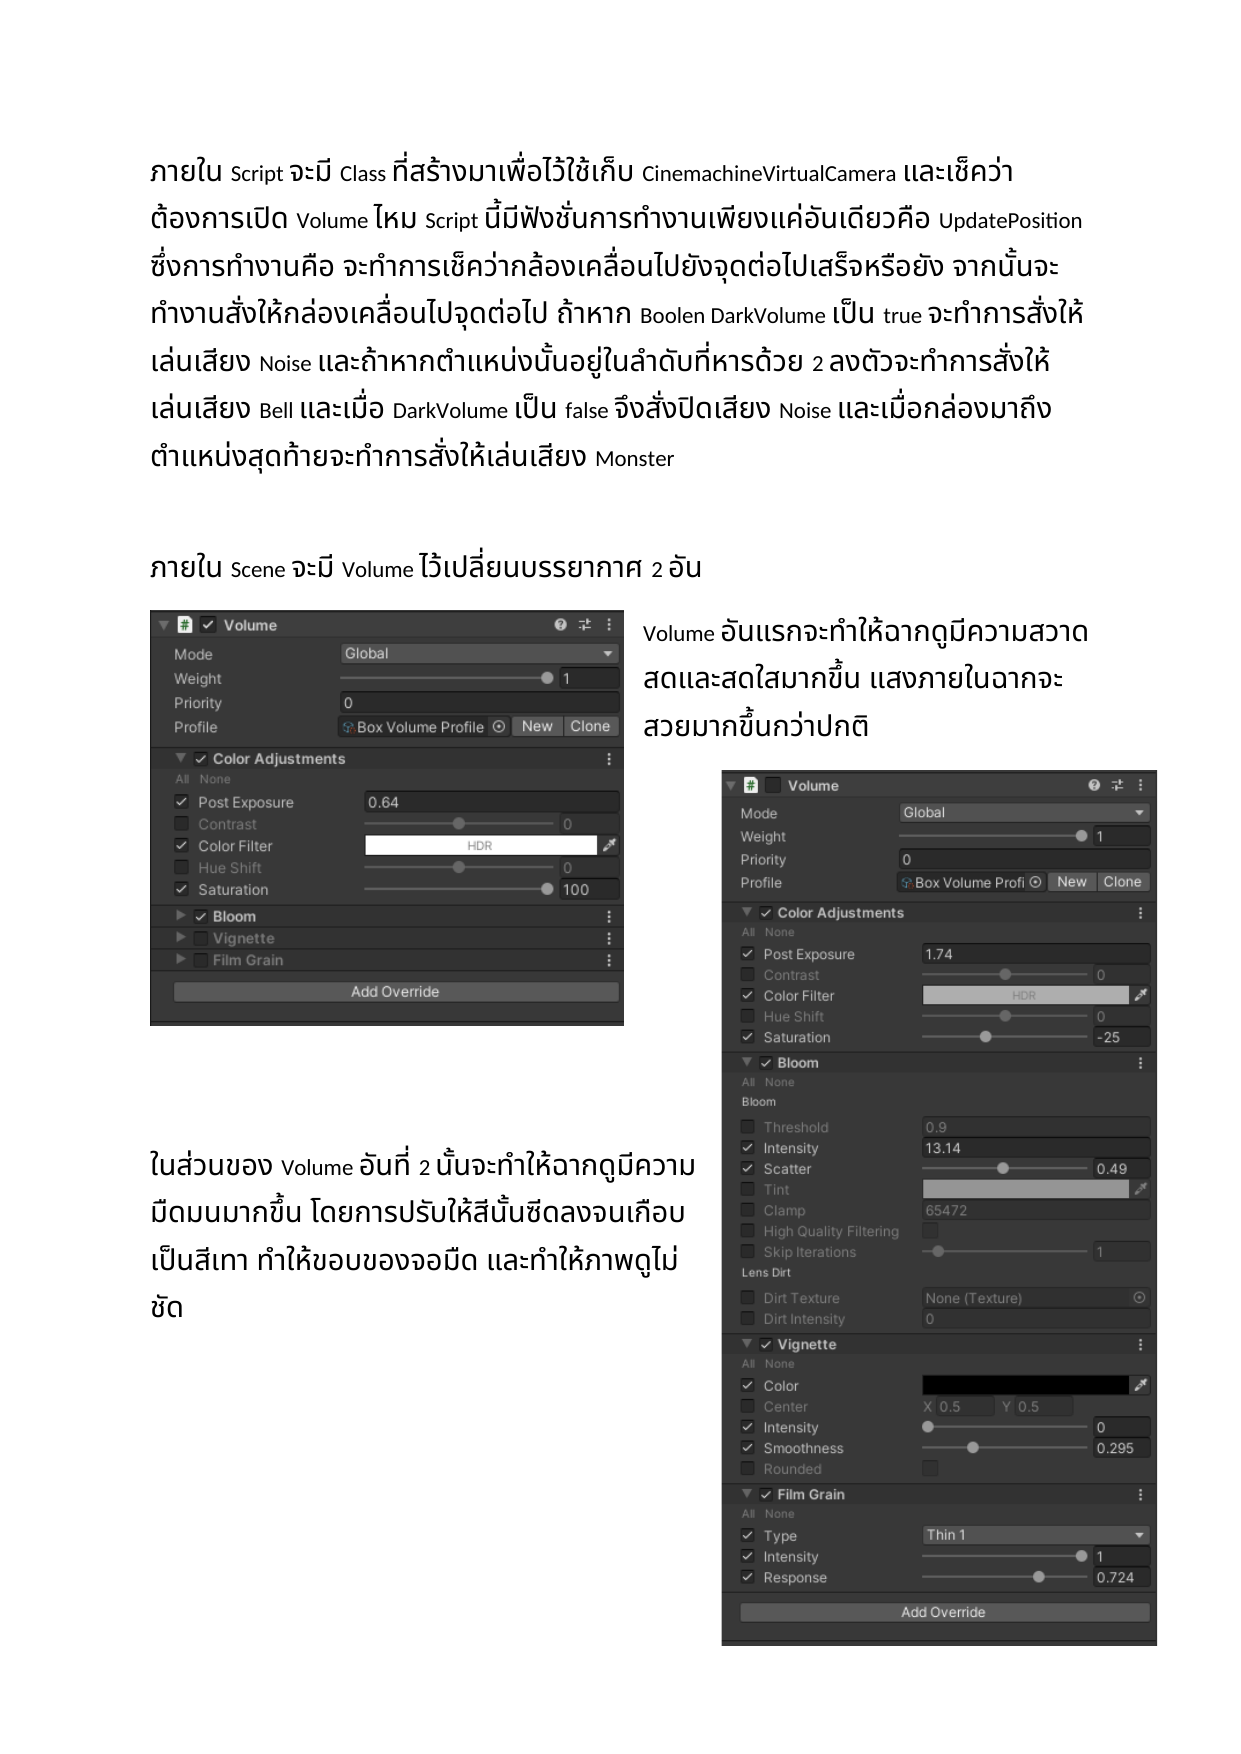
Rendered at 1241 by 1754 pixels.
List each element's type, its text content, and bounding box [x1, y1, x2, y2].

picture [150, 610, 624, 1026]
picture [721, 770, 1158, 1646]
text ในส่วนของ Volume อันที่ 2 นั้นจะทำให้ฉากดูมีความมืดมนมากขึ้น โดยการปรับให้สีนั้นซีดลงจนเกือบเป็นสีเทา ทำให้ขอบของจอมืด และทำให้ภาพดูไม่ชัด [150, 1144, 721, 1331]
text ภายใน Script จะมี Class ที่สร้างมาเพื่อไว้ใช้เก็บ CinemachineVirtualCamera และเช็คว่าต้องการเปิด Volume ไหม Script นี้มีฟังชั่นการทำงานเพียงแค่อันเดียวคือ UpdatePosition ซึ่งการทำงานคือ จะทำการเช็คว่ากล้องเคลื่อนไปยังจุดต่อไปเสร็จหรือยัง จากนั้นจะทำงานสั่งให้กล่องเคลื่อนไปจุดต่อไป ถ้าหาก Boolen DarkVolume เป็น true จะทำการสั่งให้เล่นเสียง Noise และถ้าหากตำแหน่งนั้นอยู่ในลำดับที่หารด้วย 2 ลงตัวจะทำการสั่งให้เล่นเสียง Bell และเมื่อ DarkVolume เป็น false จึงสั่งปิดเสียง Noise และเมื่อกล่องมาถึงตำแหน่งสุดท้ายจะทำการสั่งให้เล่นเสียง Monster [150, 150, 1090, 479]
text ภายใน Scene จะมี Volume ไว้เปลี่ยนบรรยากาศ 2 อัน [150, 546, 1090, 590]
text Volume อันแรกจะทำให้ฉากดูมีความสวาดสดและสดใสมากขึ้น แสงภายในฉากจะสวยมากขึ้นกว่าปกติ [624, 610, 1090, 749]
